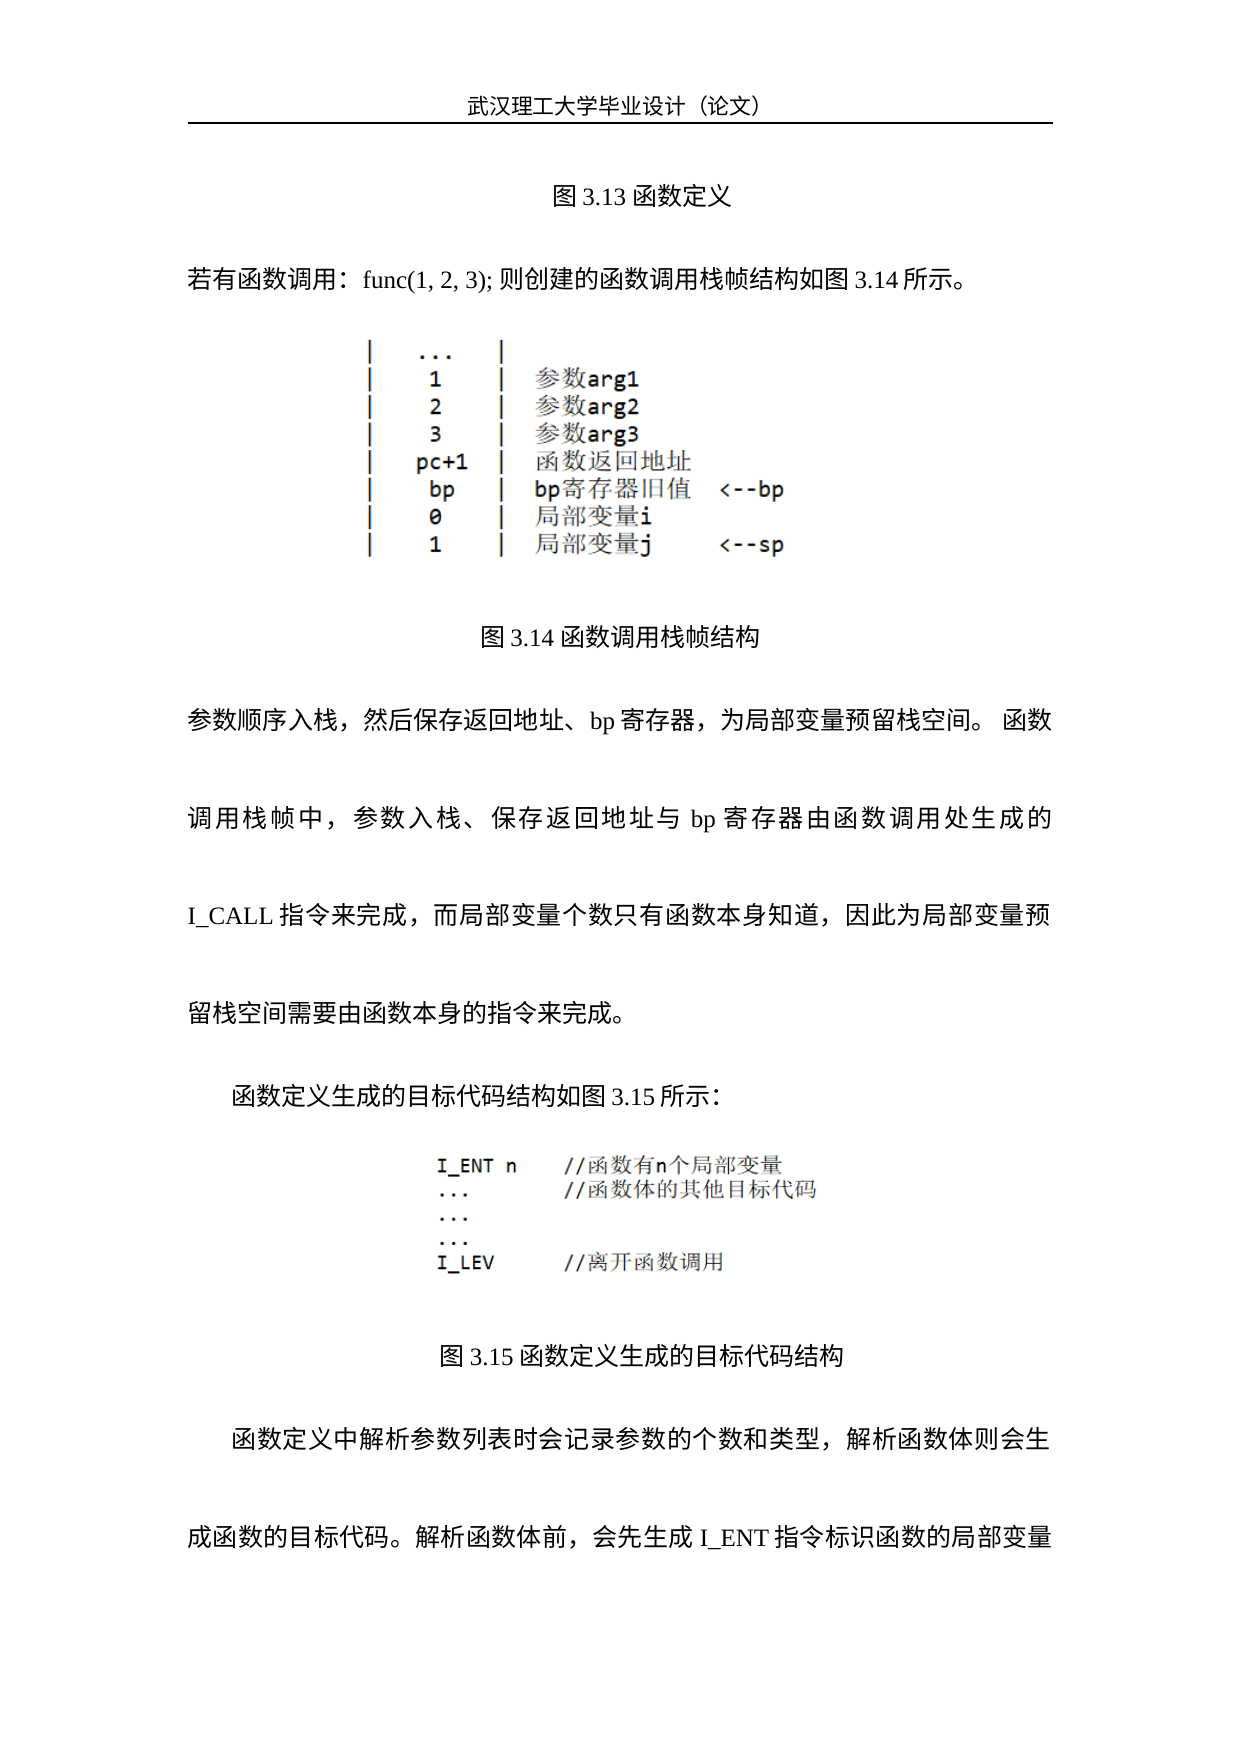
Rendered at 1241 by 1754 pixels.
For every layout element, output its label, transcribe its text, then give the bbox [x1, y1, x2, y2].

text 图3.15 函数定义生成的目标代码结构 [187, 1322, 1053, 1387]
text 若有函数调用：func(1, 2, 3); 则创建的函数调用栈帧结构如图3.14所示。 [187, 245, 1053, 310]
picture [428, 1145, 855, 1284]
picture [362, 328, 879, 582]
text 函数定义生成的目标代码结构如图3.15所示： [187, 1062, 1053, 1127]
text 图3.14 函数调用栈帧结构 [187, 603, 1053, 668]
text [187, 1406, 1053, 1568]
text 图3.13 函数定义 [187, 162, 1053, 227]
text 参数顺序入栈，然后保存返回地址、bp寄存器，为局部变量预留栈空间。 函数调用栈帧中，参数入栈、保存返回地址与bp寄存器由函数调用处生成的I_CALL指令来完成，而局部变量个数只有函数本身知道，因此为局部变量预留栈空间需要由函数本身的指令来完成。 [187, 686, 1053, 1044]
